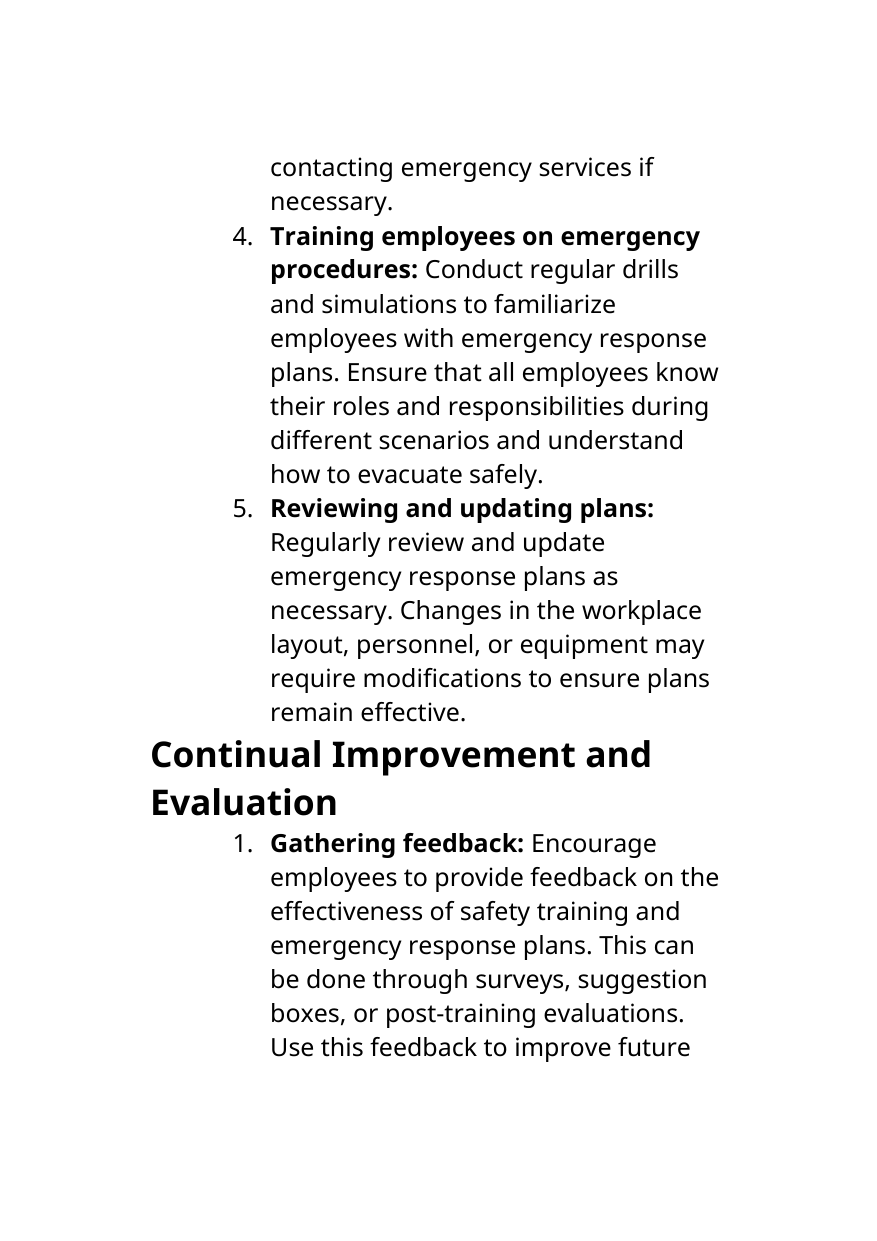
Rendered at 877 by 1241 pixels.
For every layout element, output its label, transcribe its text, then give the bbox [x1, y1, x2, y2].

list Training employees on emergency procedures: Conduct regular drills and simulations to familiarize employees with emergency response plans. Ensure that all employees know their roles and responsibilities during different scenarios and understand how to evacuate safely. [232, 218, 727, 491]
list Reviewing and updating plans: Regularly review and update emergency response plans as necessary. Changes in the workplace layout, personnel, or equipment may require modifications to ensure plans remain effective. [232, 491, 727, 729]
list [232, 826, 727, 1064]
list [232, 150, 727, 218]
subtitle Continual Improvement and Evaluation [150, 729, 727, 826]
